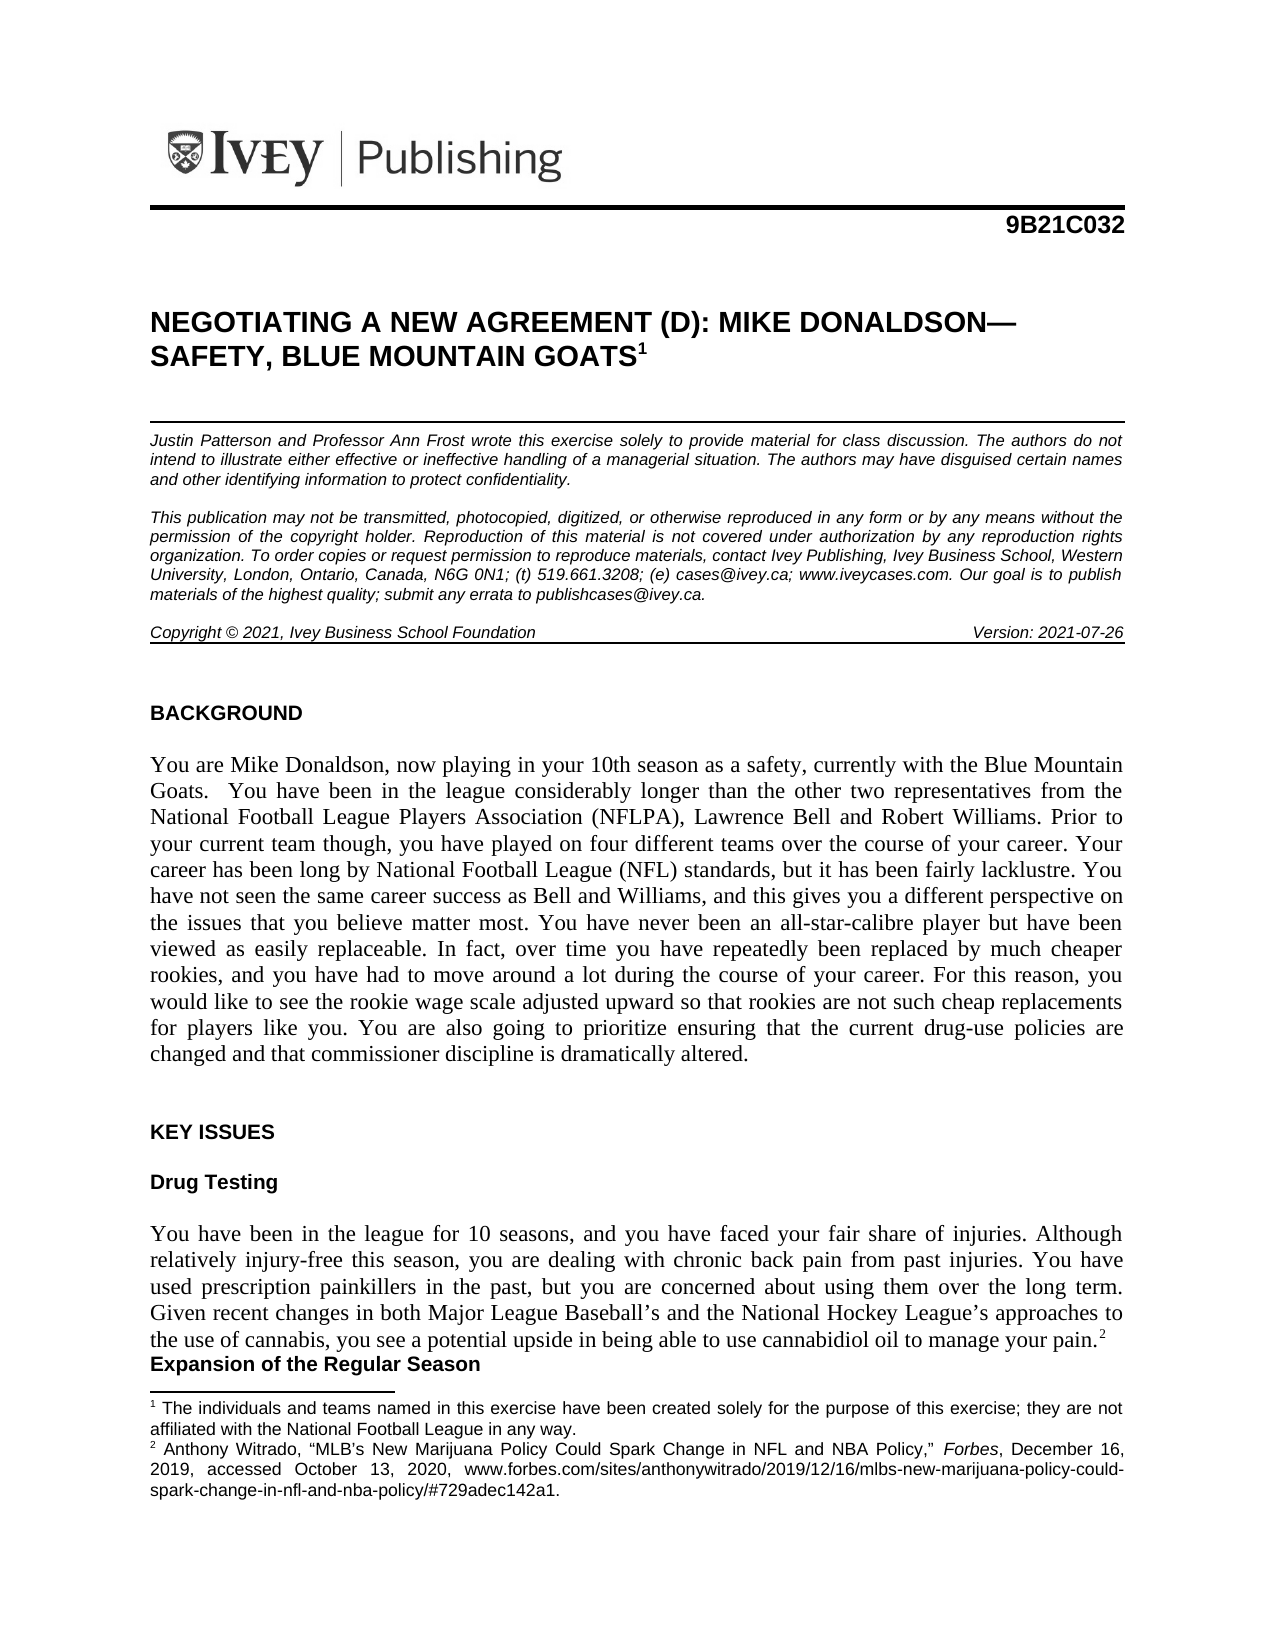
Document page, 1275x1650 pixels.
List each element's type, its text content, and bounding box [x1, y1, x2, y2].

text Drug Testing [150, 1170, 1125, 1194]
text Copyright © 2021, Ivey Business School Foundation Version: 2021-07-26 [150, 623, 1125, 642]
text This publication may not be transmitted, photocopied, digitized, or otherwise reproduced in any form or by any means without the permission of the copyright holder. Reproduction of this material is not covered under authorization by any reproduction rights organization. To order copies or request permission to reproduce materials, contact Ivey Publishing, Ivey Business School, Western University, London, Ontario, Canada, N6G 0N1; (t) 519.661.3208; (e) cases@ivey.ca; www.iveycases.com. Our goal is to publish materials of the highest quality; submit any errata to publishcases@ivey.ca. i1v2e5y5pubs [150, 508, 1125, 603]
text KEY ISSUES [150, 1119, 1125, 1143]
text You have been in the league for 10 seasons, and you have faced your fair share of injuries. Although relatively injury-free this season, you are dealing with chronic back pain from past injuries. You have used prescription painkillers in the past, but you are concerned about using them over the long term. Given recent changes in both Major League Baseball’s and the National Hockey League’s approaches to the use of cannabis, you see a potential upside in being able to use cannabidiol oil to manage your pain. [150, 1220, 1125, 1352]
text Justin Patterson and Professor Ann Frost wrote this exercise solely to provide material for class discussion. The authors do not intend to illustrate either effective or ineffective handling of a managerial situation. The authors may have disguised certain names and other identifying information to protect confidentiality. [150, 423, 1125, 488]
title Negotiating A New Agreement (D): Mike Donaldson—Safety, Blue Mountain Goats [150, 306, 1125, 373]
text Expansion of the Regular Season [150, 1352, 1125, 1376]
text 9B21C032 [150, 210, 1125, 238]
text You are Mike Donaldson, now playing in your 10th season as a safety, currently with the Blue Mountain Goats. You have been in the league considerably longer than the other two representatives from the National Football League Players Association (NFLPA), Lawrence Bell and Robert Williams. Prior to your current team though, you have played on four different teams over the course of your career. Your career has been long by National Football League (NFL) standards, but it has been fairly lacklustre. You have not seen the same career success as Bell and Williams, and this gives you a different perspective on the issues that you believe matter most. You have never been an all-star-calibre player but have been viewed as easily replaceable. In fact, over time you have repeatedly been replaced by much cheaper rookies, and you have had to move around a lot during the course of your career. For this reason, you would like to see the rookie wage scale adjusted upward so that rookies are not such cheap replacements for players like you. You are also going to prioritize ensuring that the current drug-use policies are changed and that commissioner discipline is dramatically altered. [150, 751, 1125, 1067]
text Background [150, 700, 1125, 724]
